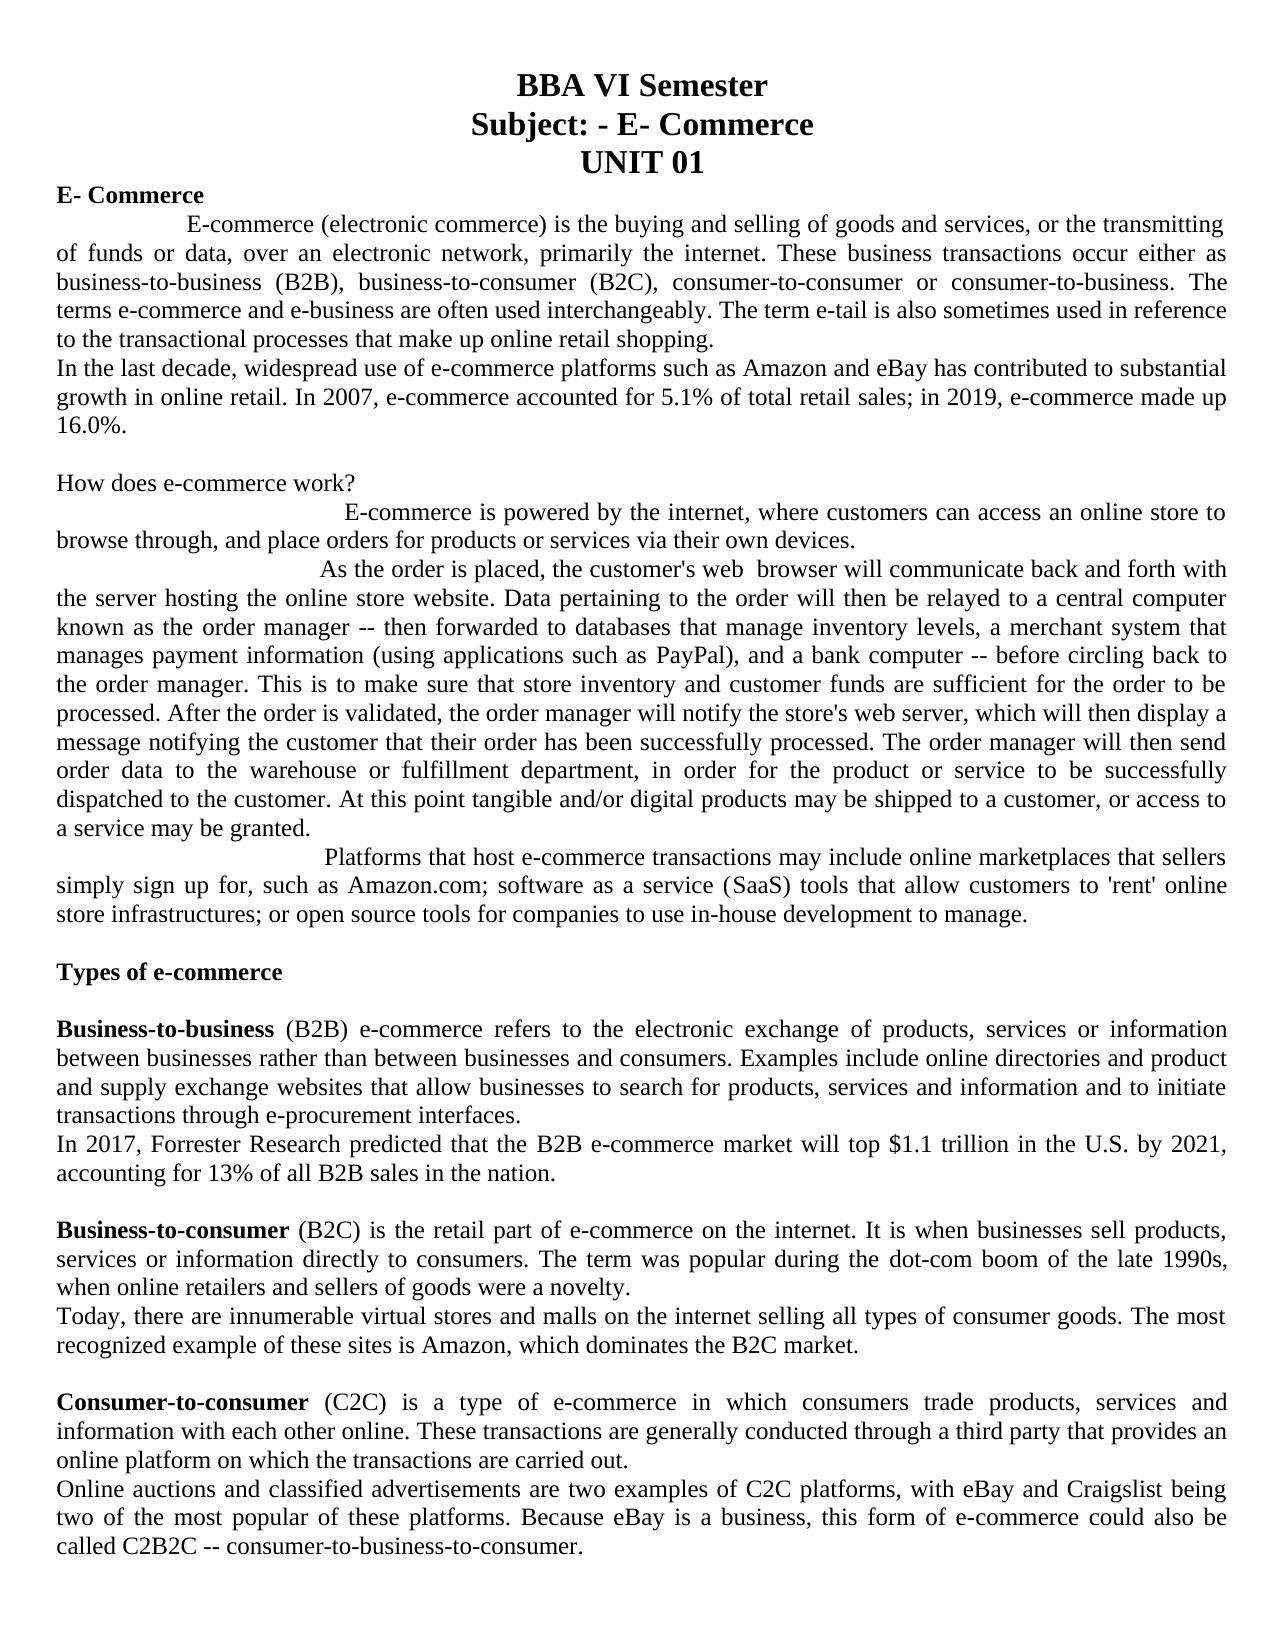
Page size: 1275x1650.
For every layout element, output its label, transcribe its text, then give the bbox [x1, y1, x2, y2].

text E- Commerce [56, 181, 1228, 209]
text Today, there are innumerable virtual stores and malls on the internet selling all types of consumer goods. The most recognized example of these sites is Amazon, which dominates the B2C market. [56, 1301, 1228, 1359]
text As the order is placed, the customer's web browser will communicate back and forth with the server hosting the online store website. Data pertaining to the order will then be relayed to a central computer known as the order manager -- then forwarded to databases that manage inventory levels, a merchant system that manages payment information (using applications such as PayPal), and a bank computer -- before circling back to the order manager. This is to make sure that store inventory and customer funds are sufficient for the order to be processed. After the order is validated, the order manager will notify the store's web server, which will then display a message notifying the customer that their order has been successfully processed. The order manager will then send order data to the warehouse or fulfillment department, in order for the product or service to be successfully dispatched to the customer. At this point tangible and/or digital products may be shipped to a customer, or access to a service may be granted. [56, 554, 1228, 842]
text In the last decade, widespread use of e-commerce platforms such as Amazon and eBay has contributed to substantial growth in online retail. In 2007, e-commerce accounted for 5.1% of total retail sales; in 2019, e-commerce made up 16.0%. [56, 353, 1228, 439]
text E-commerce (electronic commerce) is the buying and selling of goods and services, or the transmitting of funds or data, over an electronic network, primarily the internet. These business transactions occur either as business-to-business (B2B), business-to-consumer (B2C), consumer-to-consumer or consumer-to-business. The terms e-commerce and e-business are often used interchangeably. The term e-tail is also sometimes used in reference to the transactional processes that make up online retail shopping. [56, 209, 1228, 353]
text In 2017, Forrester Research predicted that the B2B e-commerce market will top $1.1 trillion in the U.S. by 2021, accounting for 13% of all B2B sales in the nation. [56, 1129, 1228, 1187]
text How does e-commerce work? [56, 468, 1228, 497]
text Business-to-consumer (B2C) is the retail part of e-commerce on the internet. It is when businesses sell products, services or information directly to consumers. The term was popular during the dot-com boom of the late 1990s, when online retailers and sellers of goods were a novelty. [56, 1215, 1228, 1301]
text Platforms that host e-commerce transactions may include online marketplaces that sellers simply sign up for, such as Amazon.com; software as a service (SaaS) tools that allow customers to 'rent' online store infrastructures; or open source tools for companies to use in-house development to manage. [56, 842, 1228, 928]
text BBA VI Semester [56, 66, 1228, 104]
text E-commerce is powered by the internet, where customers can access an online store to browse through, and place orders for products or services via their own devices. [56, 497, 1228, 554]
text Subject: - E- Commerce [56, 104, 1228, 142]
text UNIT 01 [56, 142, 1228, 181]
text Types of e-commerce [56, 957, 1228, 986]
text Consumer-to-consumer (C2C) is a type of e-commerce in which consumers trade products, services and information with each other online. These transactions are generally conducted through a third party that provides an online platform on which the transactions are carried out. [56, 1387, 1228, 1474]
text Online auctions and classified advertisements are two examples of C2C platforms, with eBay and Craigslist being two of the most popular of these platforms. Because eBay is a business, this form of e-commerce could also be called C2B2C -- consumer-to-business-to-consumer. [56, 1474, 1228, 1560]
text Business-to-business (B2B) e-commerce refers to the electronic exchange of products, services or information between businesses rather than between businesses and consumers. Examples include online directories and product and supply exchange websites that allow businesses to search for products, services and information and to initiate transactions through e-procurement interfaces. [56, 1014, 1228, 1129]
